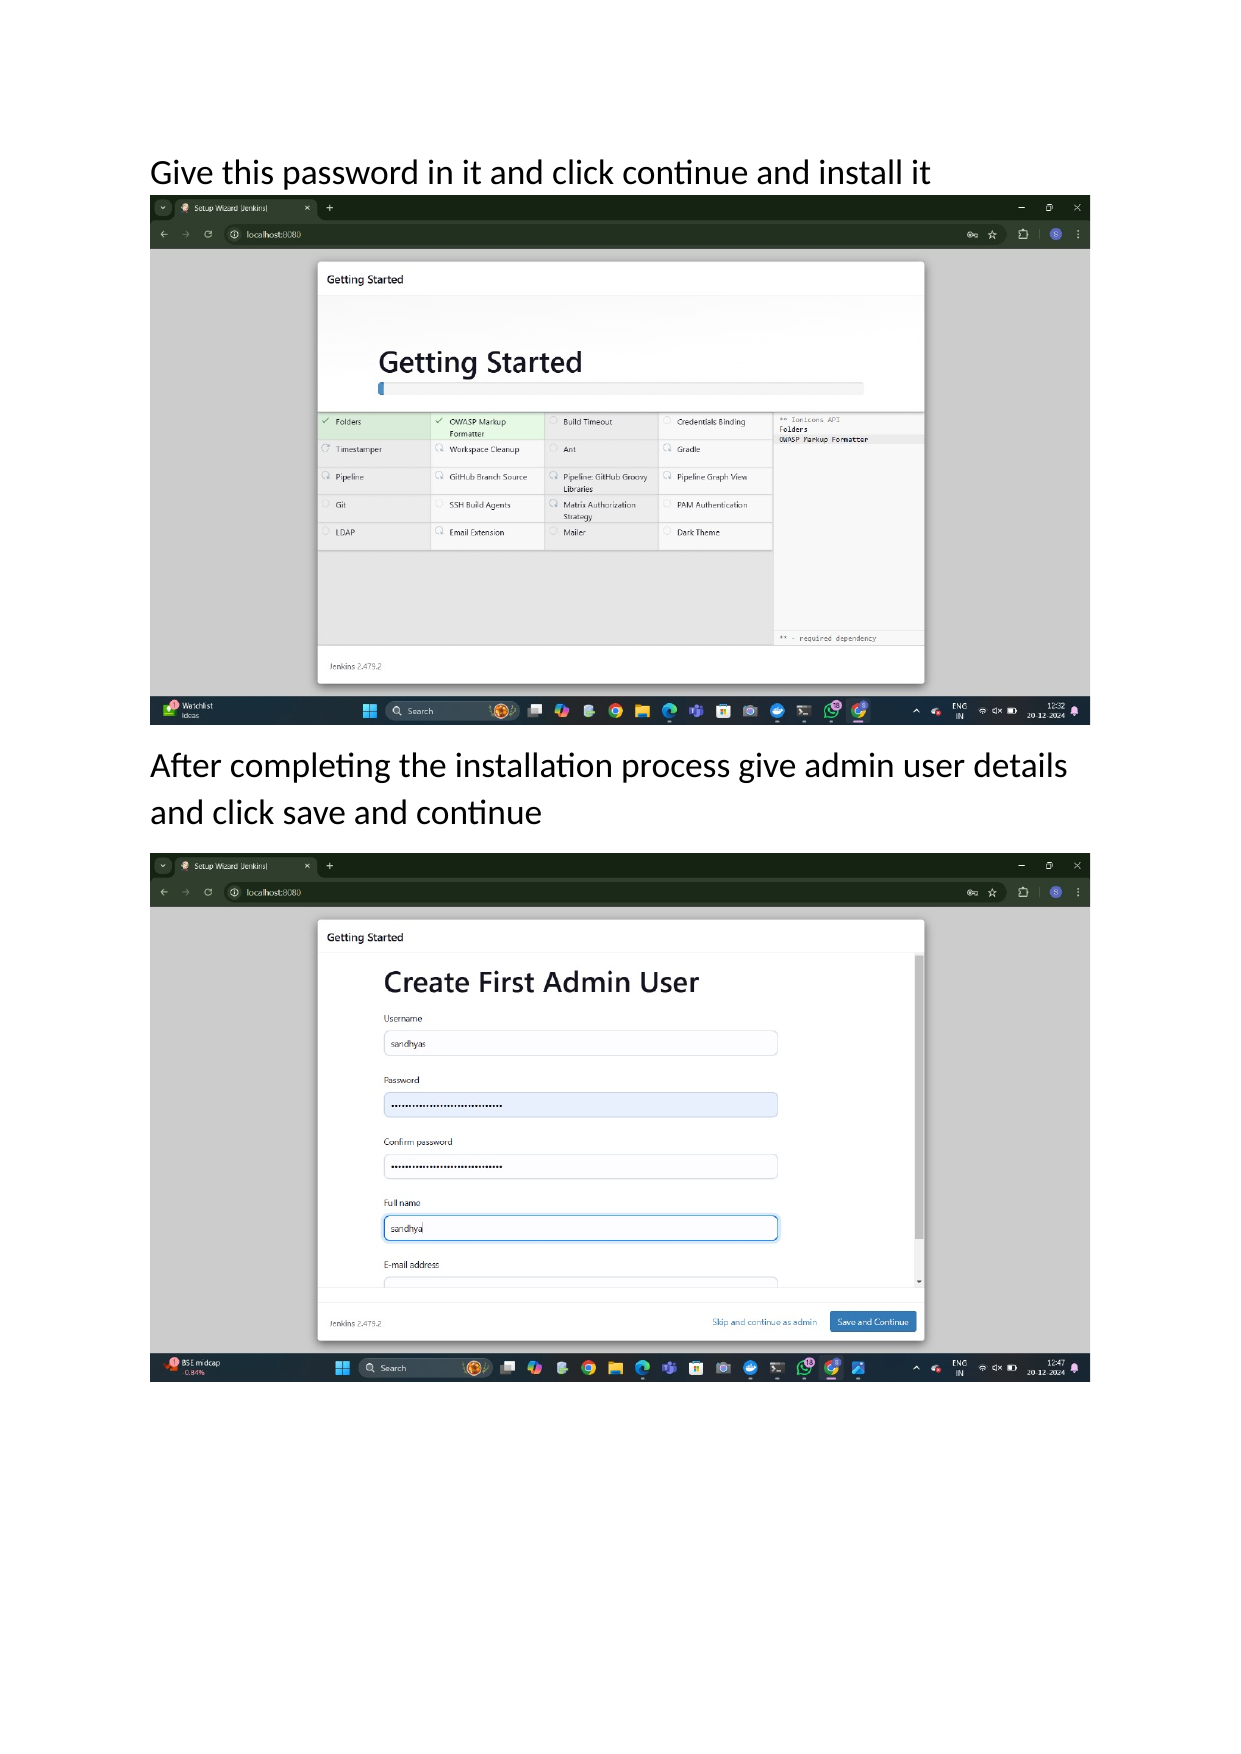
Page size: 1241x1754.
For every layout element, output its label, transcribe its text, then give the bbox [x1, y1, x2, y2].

text Give this password in it and click continue and install it [150, 150, 1090, 195]
text After completing the installation process give admin user details and click save and continue [150, 743, 1090, 833]
picture [150, 195, 1091, 725]
picture [150, 853, 1091, 1382]
